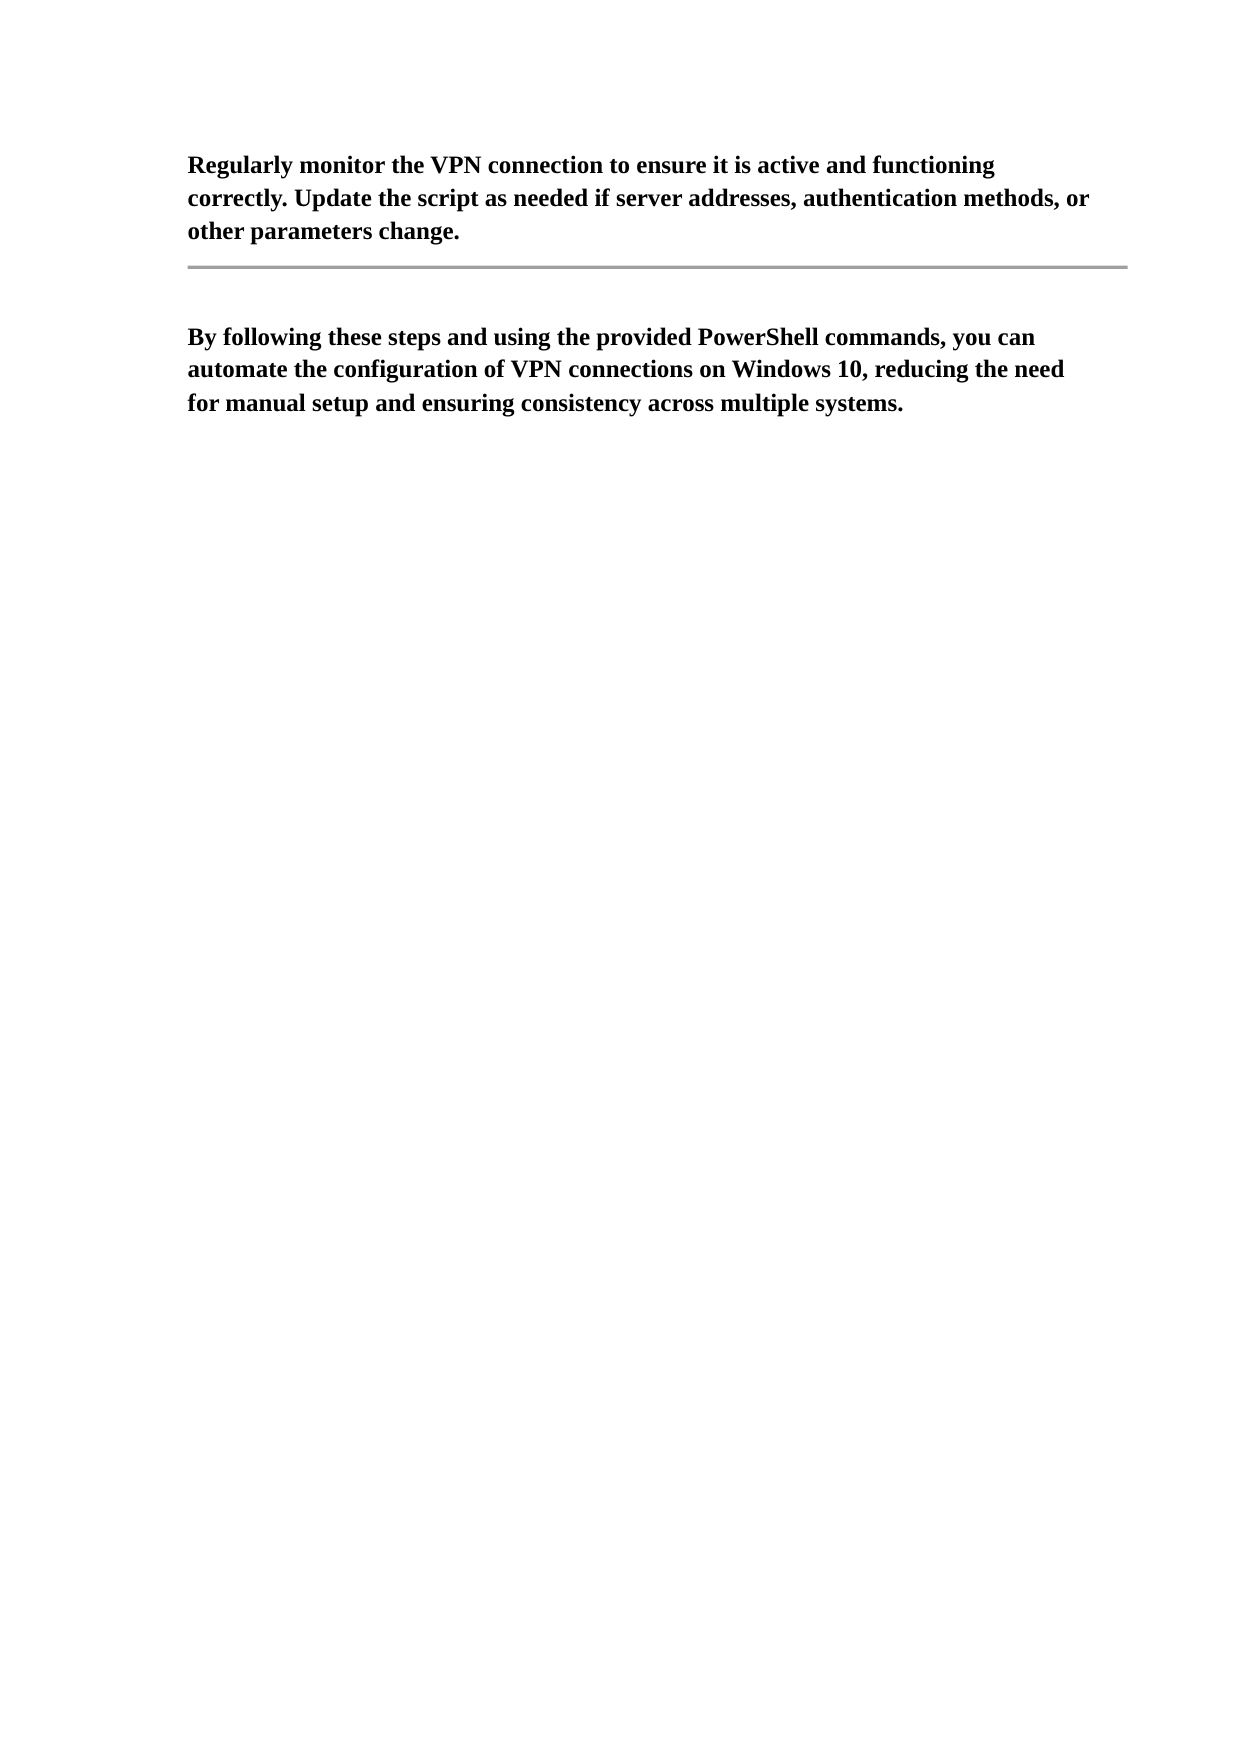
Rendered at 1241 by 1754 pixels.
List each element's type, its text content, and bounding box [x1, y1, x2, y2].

text By following these steps and using the provided PowerShell commands, you can automate the configuration of VPN connections on Windows 10, reducing the need for manual setup and ensuring consistency across multiple systems. [187, 322, 1090, 416]
text Regularly monitor the VPN connection to ensure it is active and functioning correctly. Update the script as needed if server addresses, authentication methods, or other parameters change. [187, 150, 1090, 245]
